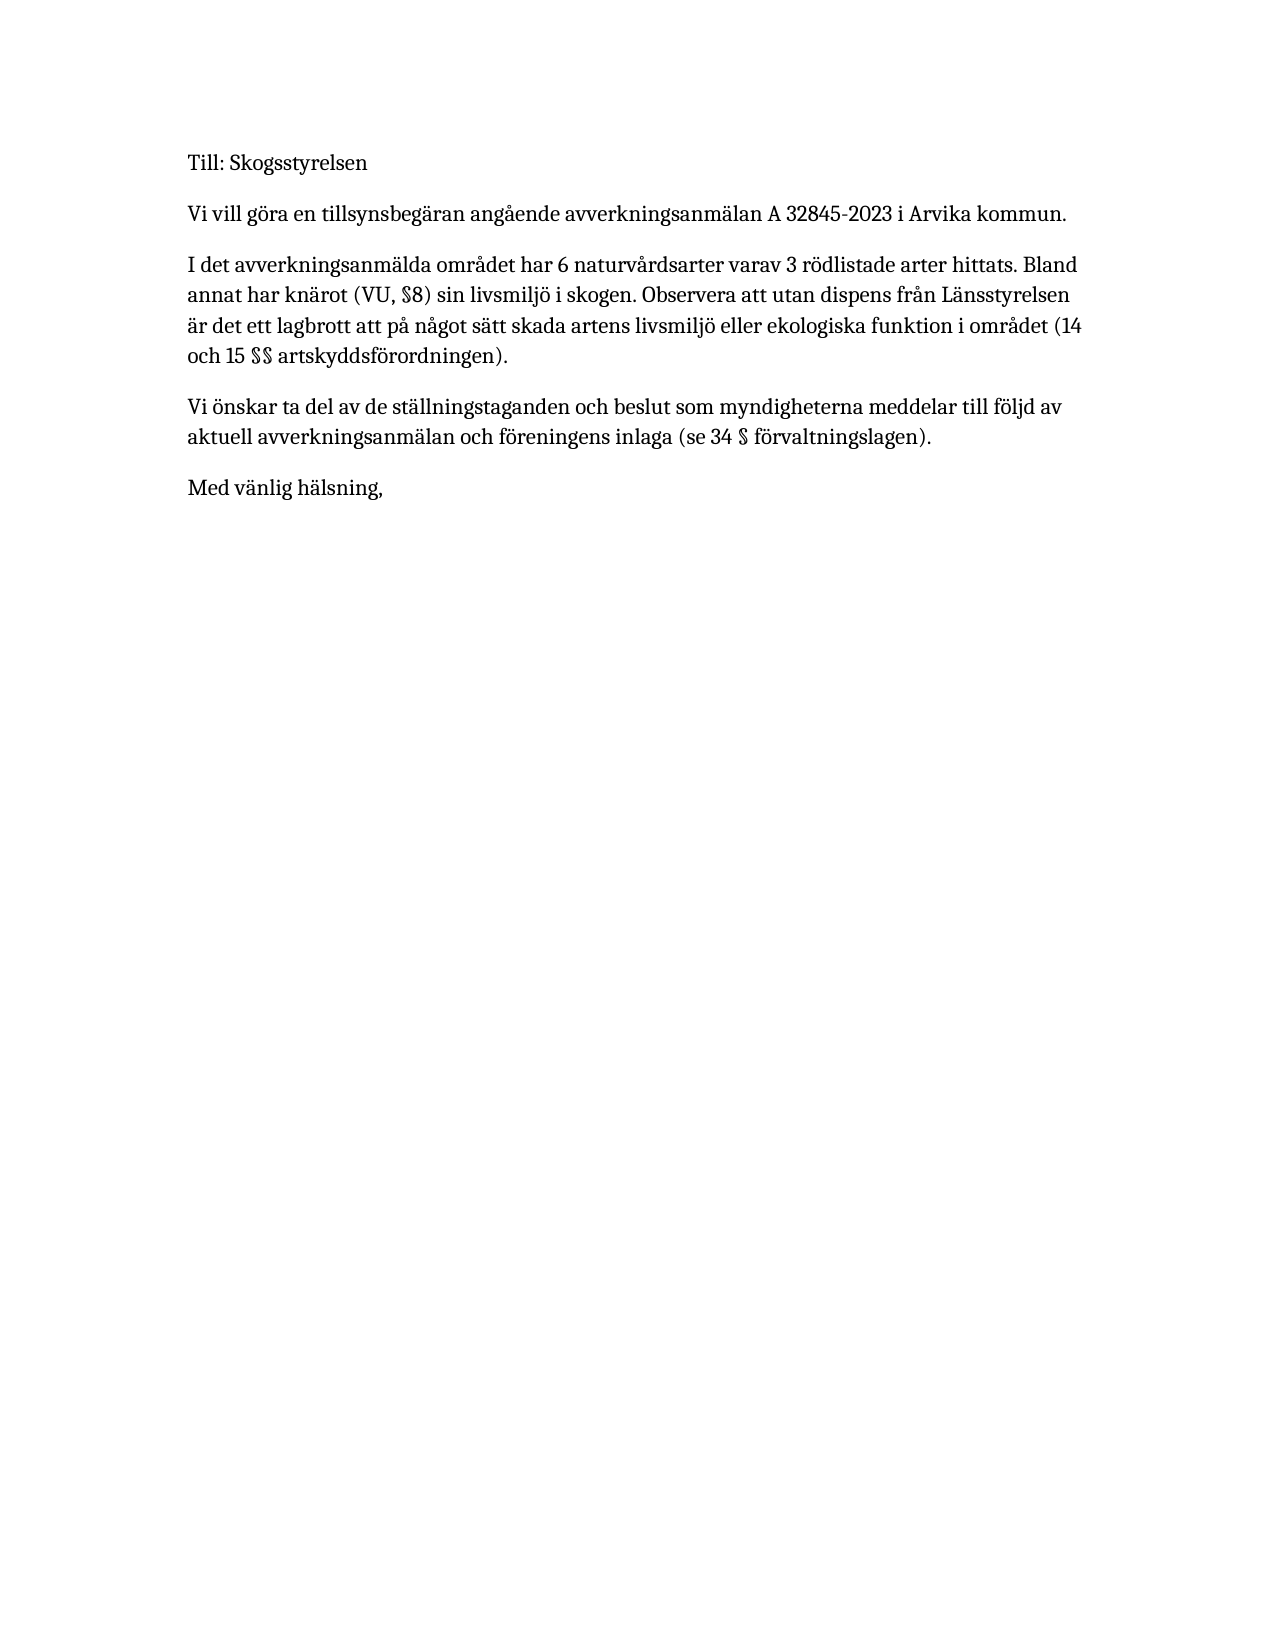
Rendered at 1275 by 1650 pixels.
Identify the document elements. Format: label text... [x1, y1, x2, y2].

text Med vänlig hälsning, [187, 475, 1087, 532]
text Vi önskar ta del av de ställningstaganden och beslut som myndigheterna meddelar till följd av aktuell avverkningsanmälan och föreningens inlaga (se 34 § förvaltningslagen). [187, 394, 1087, 450]
text I det avverkningsanmälda området har 6 naturvårdsarter varav 3 rödlistade arter hittats. Bland annat har knärot (VU, §8) sin livsmiljö i skogen. Observera att utan dispens från Länsstyrelsen är det ett lagbrott att på något sätt skada artens livsmiljö eller ekologiska funktion i området (14 och 15 §§ artskyddsförordningen). [187, 252, 1087, 369]
text Till: Skogsstyrelsen [187, 150, 1087, 176]
text Vi vill göra en tillsynsbegäran angående avverkningsanmälan A 32845-2023 i Arvika kommun. [187, 201, 1087, 227]
